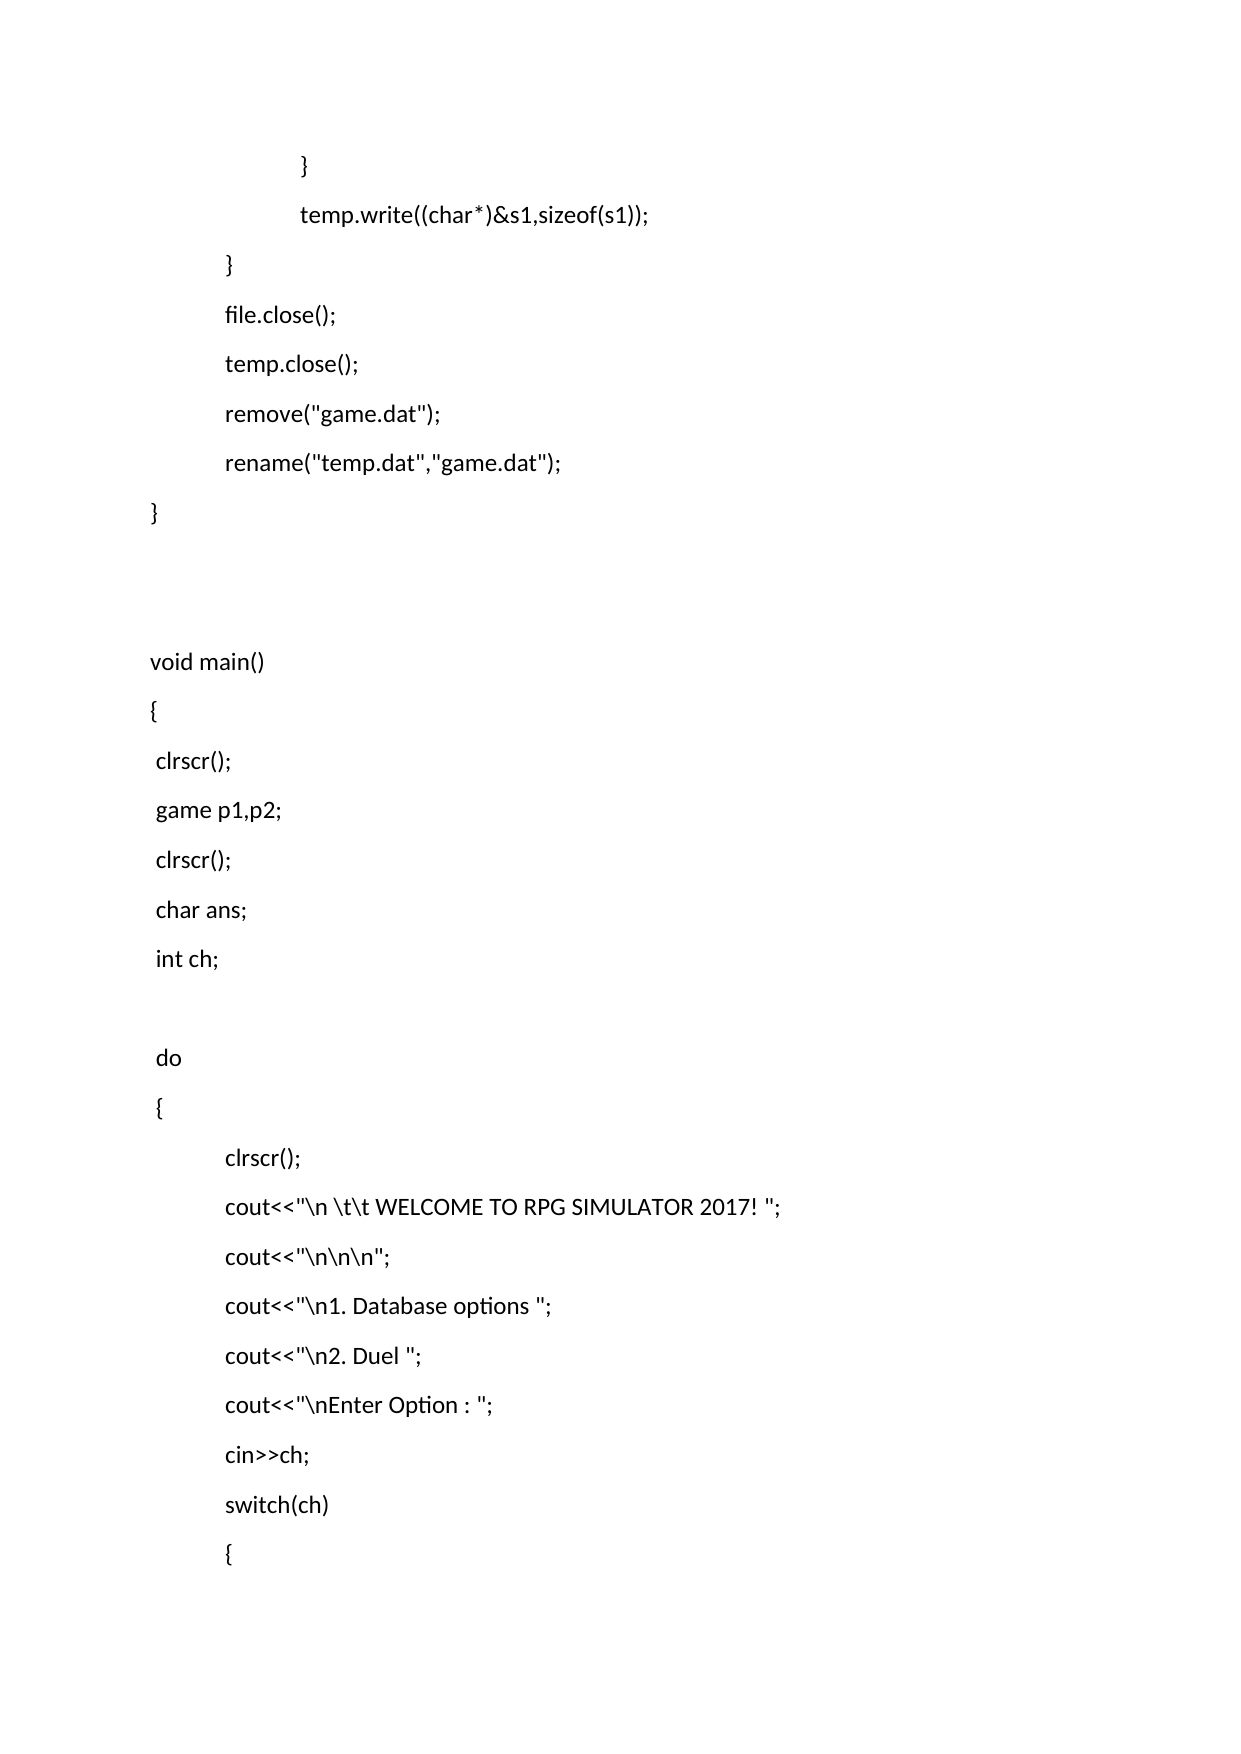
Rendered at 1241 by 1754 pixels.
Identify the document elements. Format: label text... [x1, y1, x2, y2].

text temp.write((char*)&s1,sizeof(s1)); [150, 199, 1090, 230]
text cout<<"\n \t\t WELCOME TO RPG SIMULATOR 2017! "; [150, 1191, 1090, 1222]
text int ch; [150, 943, 1090, 974]
text cout<<"\nEnter Option : "; [150, 1389, 1090, 1420]
text { [150, 695, 1090, 726]
text { [150, 1092, 1090, 1123]
text void main() [150, 646, 1090, 676]
text } [150, 249, 1090, 280]
text cout<<"\n\n\n"; [150, 1241, 1090, 1271]
text } [150, 497, 1090, 528]
text cout<<"\n1. Database options "; [150, 1290, 1090, 1321]
text clrscr(); [150, 1142, 1090, 1172]
text temp.close(); [150, 348, 1090, 379]
text char ans; [150, 894, 1090, 924]
text remove("game.dat"); [150, 398, 1090, 428]
text switch(ch) [150, 1489, 1090, 1519]
text } [150, 150, 1090, 181]
text game p1,p2; [150, 794, 1090, 825]
text rename("temp.dat","game.dat"); [150, 447, 1090, 478]
text clrscr(); [150, 844, 1090, 875]
text do [150, 1042, 1090, 1073]
text file.close(); [150, 299, 1090, 329]
text cin>>ch; [150, 1439, 1090, 1470]
text clrscr(); [150, 745, 1090, 776]
text { [150, 1538, 1090, 1569]
text cout<<"\n2. Duel "; [150, 1340, 1090, 1371]
